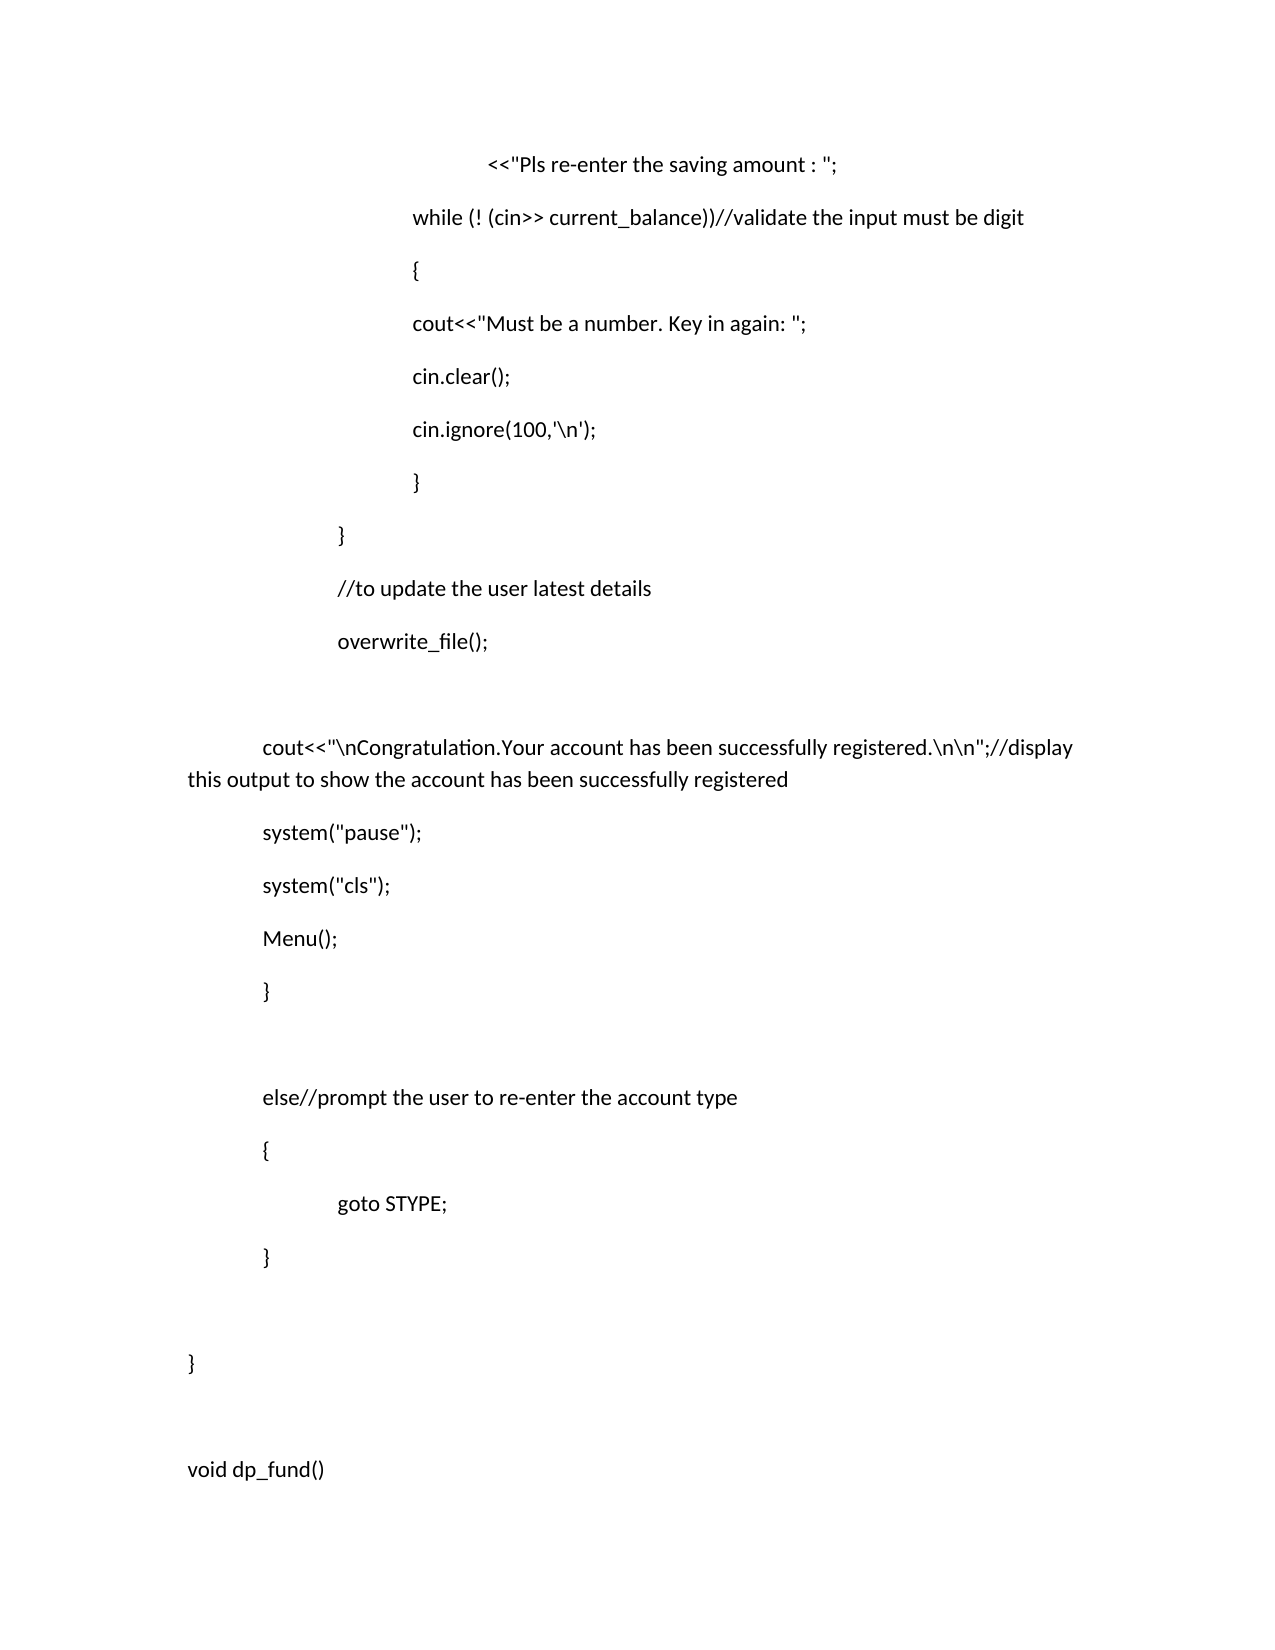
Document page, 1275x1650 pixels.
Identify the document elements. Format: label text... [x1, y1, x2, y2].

text while (! (cin>> current_balance))//validate the input must be digit [187, 203, 1087, 231]
text <<"Pls re-enter the saving amount : "; [187, 150, 1087, 178]
text } [187, 468, 1087, 496]
text //to update the user latest details [187, 574, 1087, 602]
text } [187, 1349, 1087, 1377]
text cout<<"Must be a number. Key in again: "; [187, 309, 1087, 337]
text } [187, 521, 1087, 549]
text void dp_fund() [187, 1455, 1087, 1483]
text Menu(); [187, 924, 1087, 952]
text } [187, 1243, 1087, 1271]
text overwrite_file(); [187, 627, 1087, 655]
text { [187, 256, 1087, 284]
text else//prompt the user to re-enter the account type [187, 1083, 1087, 1112]
text } [187, 977, 1087, 1006]
text cin.clear(); [187, 362, 1087, 390]
text goto STYPE; [187, 1189, 1087, 1218]
text system("pause"); [187, 818, 1087, 846]
text { [187, 1137, 1087, 1164]
text cout<<"\nCongratulation.Your account has been successfully registered.\n\n";//display this output to show the account has been successfully registered [187, 733, 1087, 793]
text cin.ignore(100,'\n'); [187, 415, 1087, 443]
text system("cls"); [187, 871, 1087, 899]
